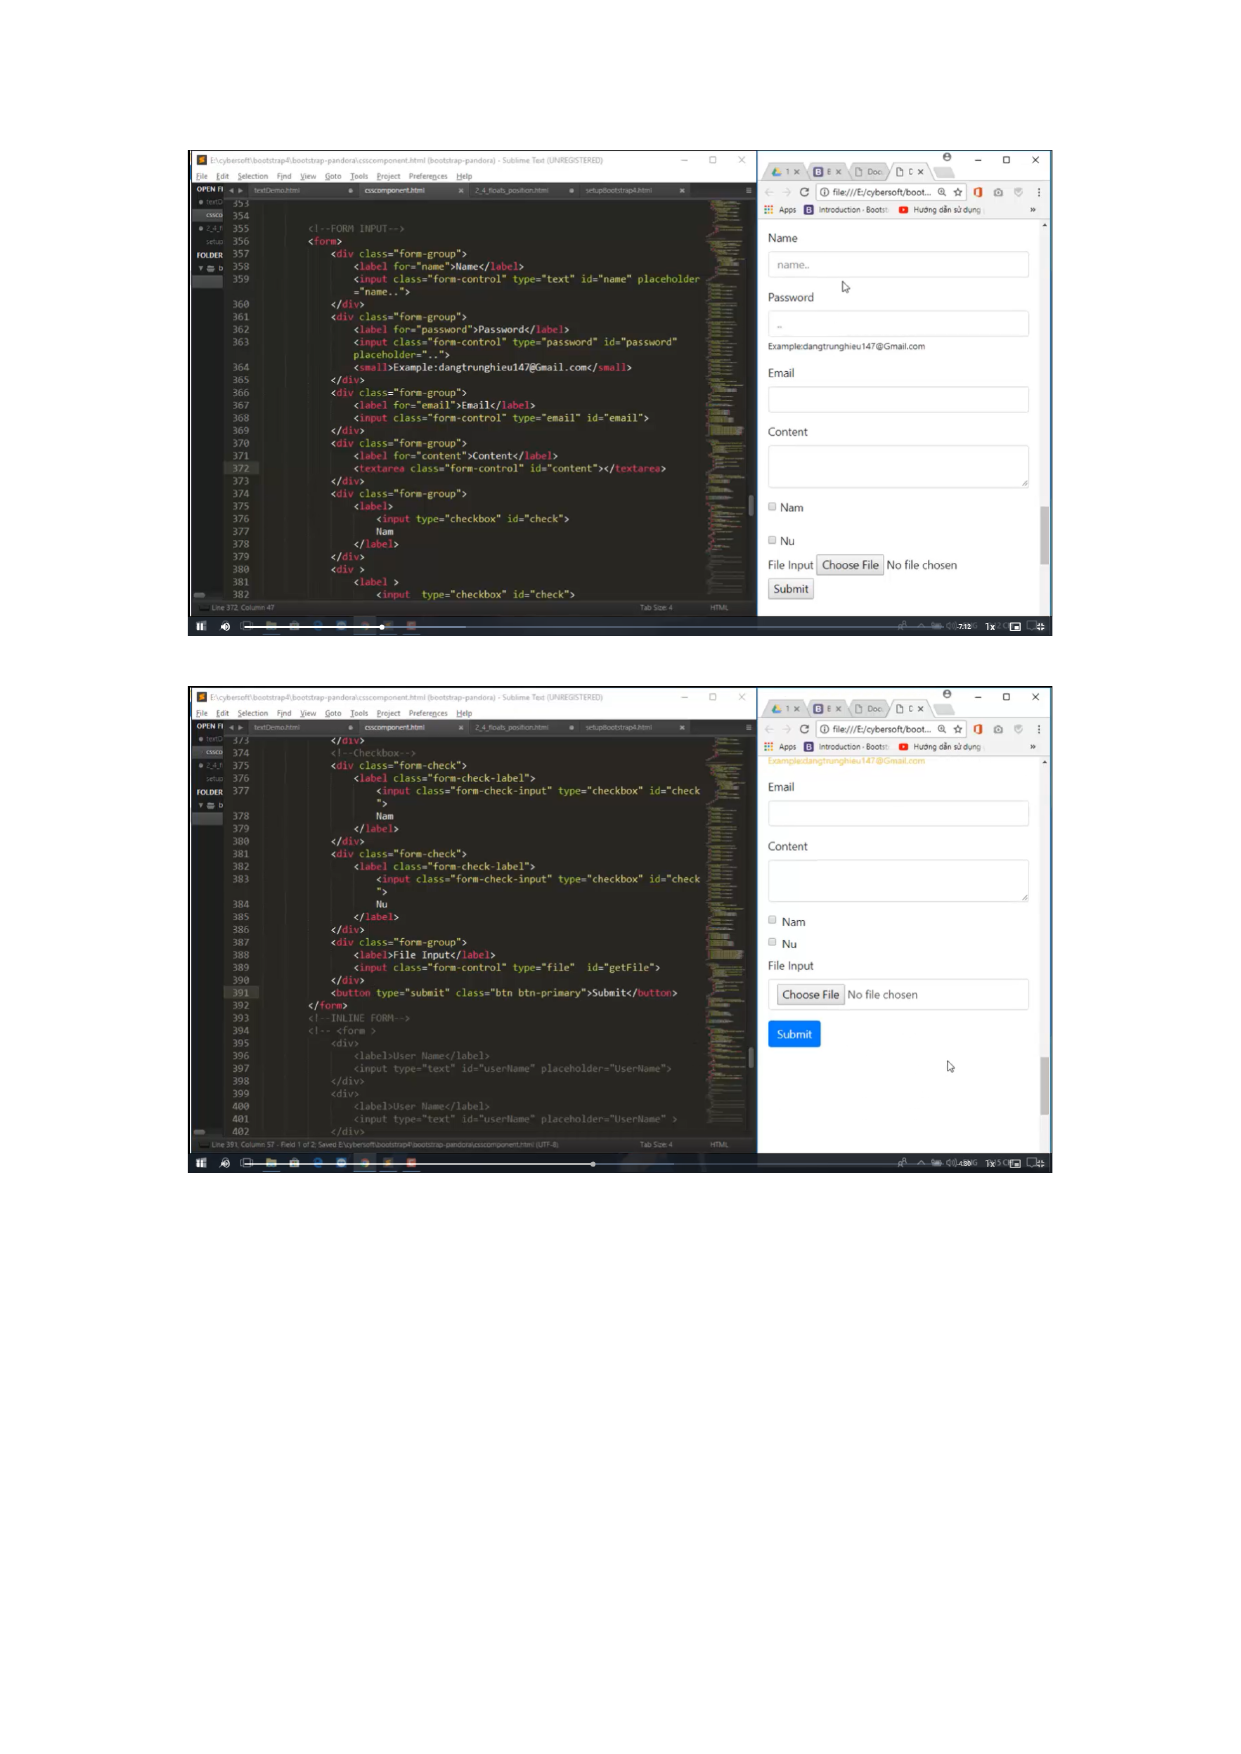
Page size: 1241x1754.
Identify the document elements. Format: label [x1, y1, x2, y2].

picture [187, 150, 1053, 636]
picture [187, 686, 1053, 1173]
